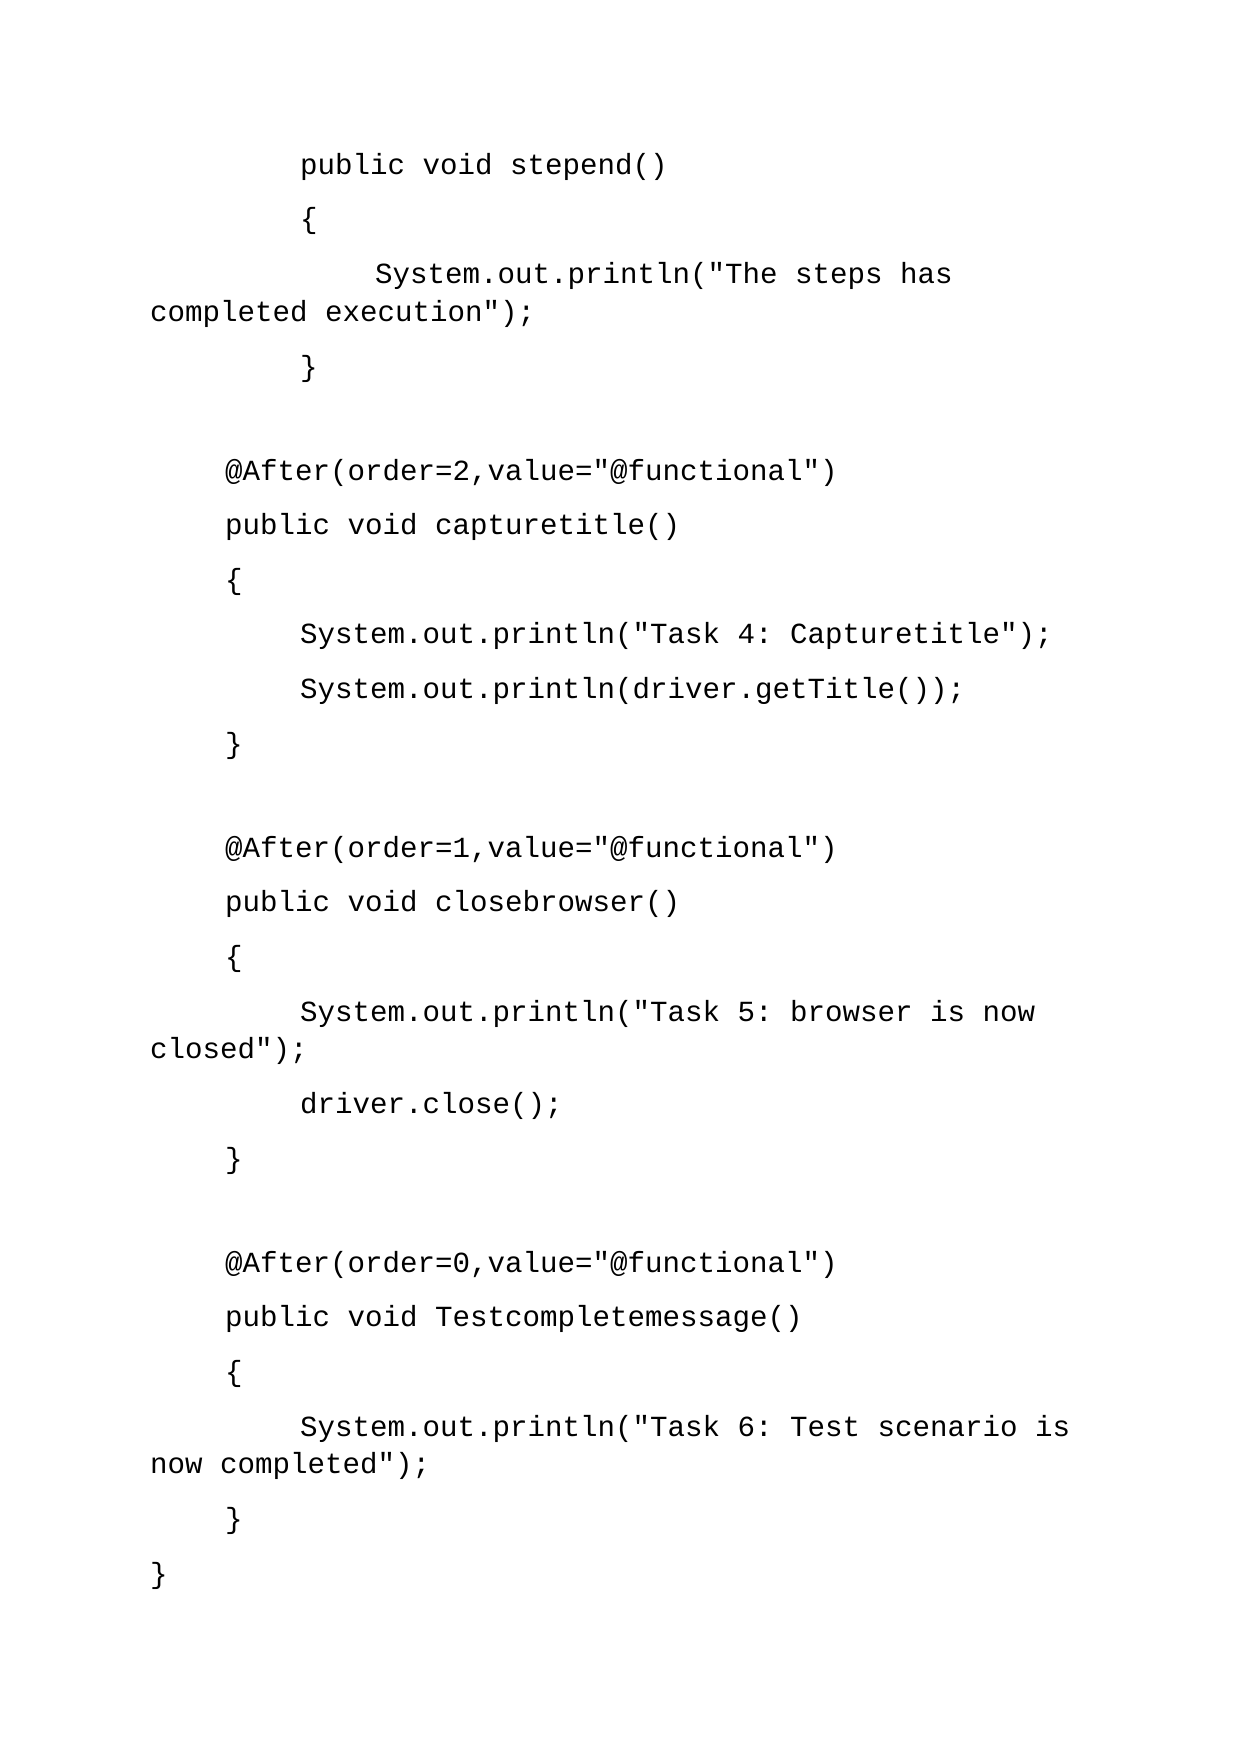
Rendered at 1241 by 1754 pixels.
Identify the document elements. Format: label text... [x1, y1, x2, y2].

text { [150, 565, 1090, 598]
text { [150, 1357, 1090, 1390]
text public void stepend() [150, 150, 1090, 183]
text { [150, 942, 1090, 975]
text public void Testcompletemessage() [150, 1302, 1090, 1336]
text public void closebrowser() [150, 887, 1090, 921]
text } [150, 729, 1090, 762]
text driver.close(); [150, 1089, 1090, 1122]
text System.out.println(driver.getTitle()); [150, 674, 1090, 707]
text @After(order=1,value="@functional") [150, 833, 1090, 866]
text public void capturetitle() [150, 510, 1090, 543]
text } [150, 352, 1090, 385]
text } [150, 1559, 1090, 1592]
text } [150, 1504, 1090, 1537]
text @After(order=0,value="@functional") [150, 1248, 1090, 1281]
text System.out.println("Task 4: Capturetitle"); [150, 619, 1090, 653]
text System.out.println("Task 6: Test scenario is now completed"); [150, 1412, 1090, 1483]
text System.out.println("Task 5: browser is now closed"); [150, 997, 1090, 1068]
text } [150, 1144, 1090, 1177]
text System.out.println("The steps has completed execution"); [150, 259, 1090, 330]
text @After(order=2,value="@functional") [150, 456, 1090, 489]
text { [150, 204, 1090, 238]
